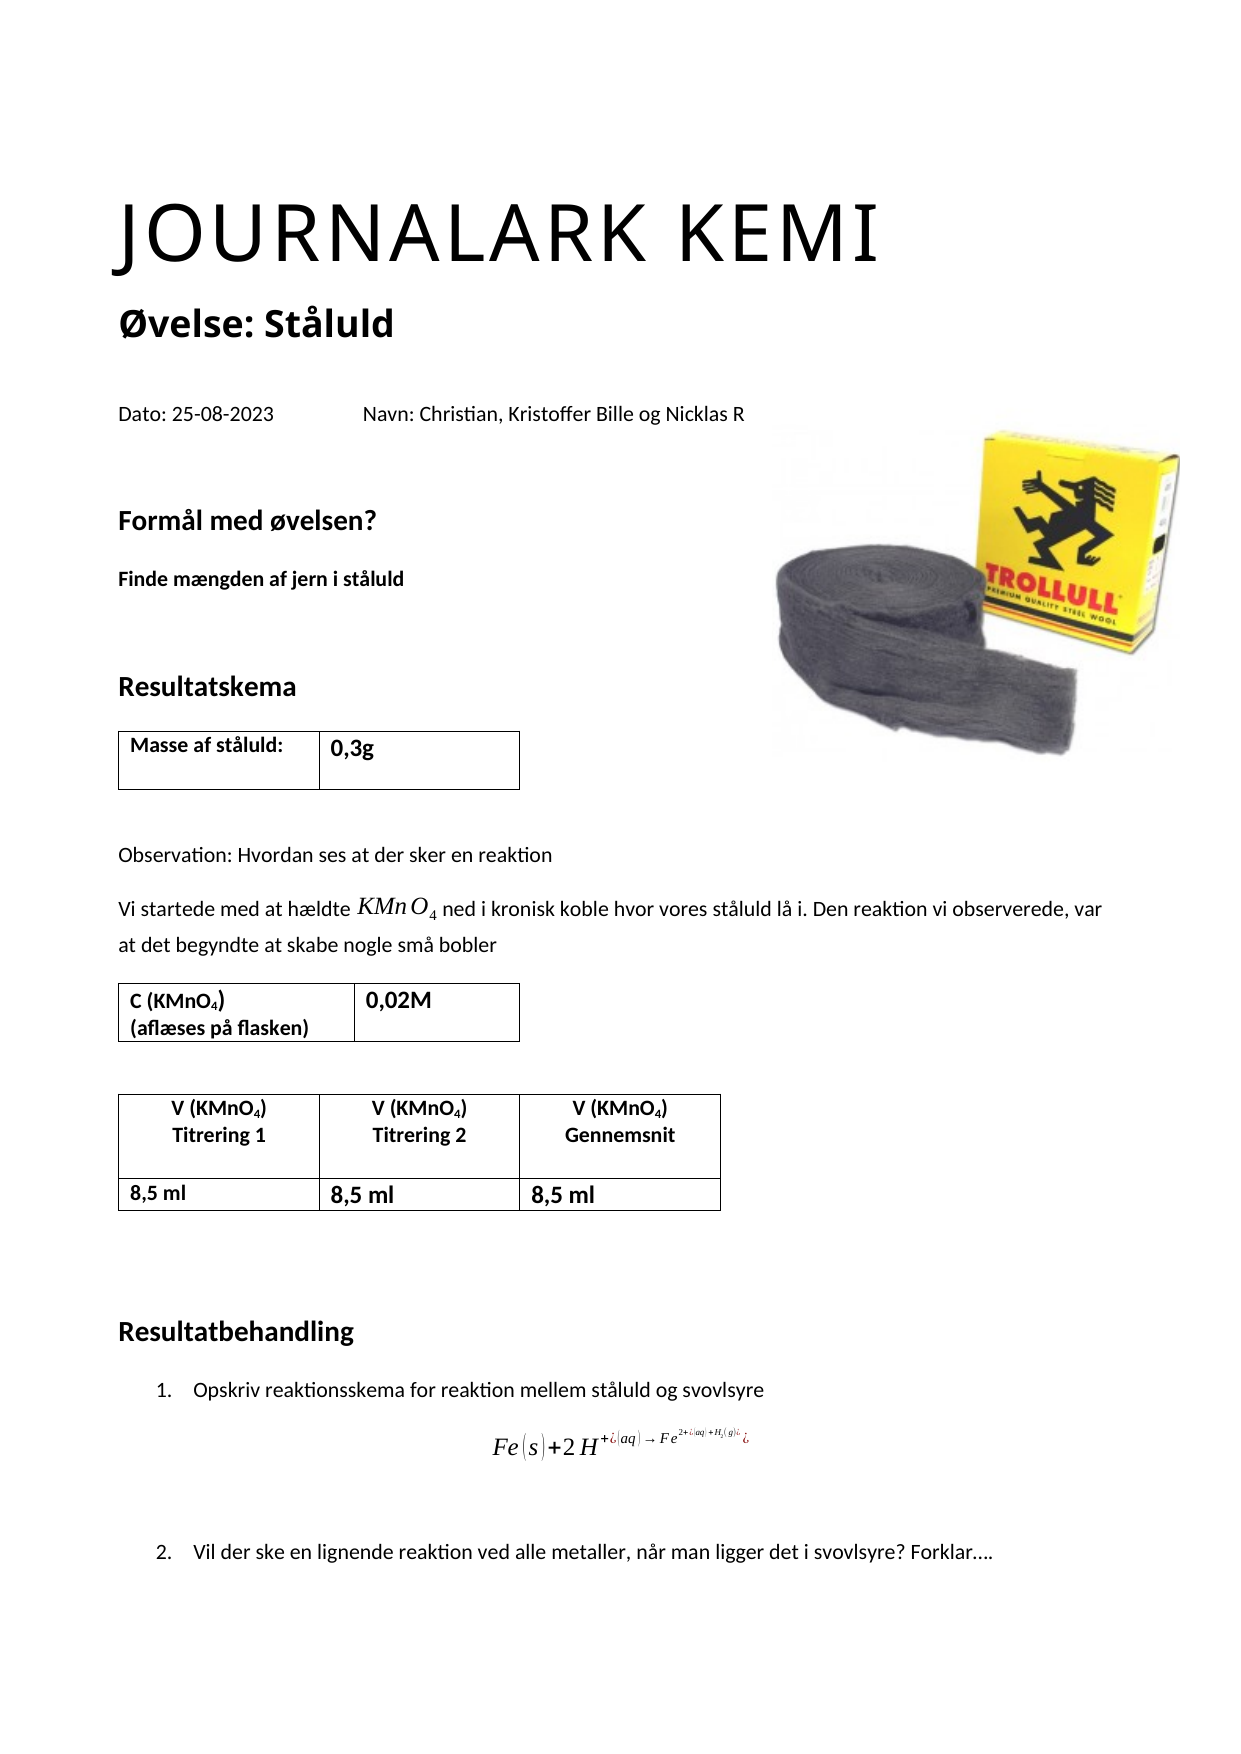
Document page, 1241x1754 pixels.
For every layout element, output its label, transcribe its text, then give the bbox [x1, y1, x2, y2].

table_header V (KMnO4) Titrering 2 [320, 1095, 519, 1178]
table_cell 8,5 ml [320, 1179, 519, 1210]
subtitle Øvelse: Ståluld [118, 297, 1122, 348]
table_header V (KMnO4) Titrering 1 [119, 1095, 319, 1178]
table_cell 8,5 ml [119, 1179, 319, 1210]
table_cell 8,5 ml [520, 1179, 720, 1210]
text Dato: 25-08-2023 Navn: Christian, Kristoffer Bille og Nicklas R [118, 400, 770, 426]
text Vi startede med at hældte ned i kronisk koble hvor vores ståluld lå i. Den reaktion vi observerede, var at det begyndte at skabe nogle små bobler [118, 892, 1122, 958]
text Formål med øvelsen? [118, 502, 770, 538]
table_header Masse af ståluld: [119, 732, 319, 789]
text Resultatbehandling [118, 1313, 1122, 1349]
table_header 0,3g [320, 732, 519, 789]
list Vil der ske en lignende reaktion ved alle metaller, når man ligger det i svovlsyre? Forklar…. [156, 1538, 1122, 1565]
table_header 0,02M [355, 984, 519, 1041]
picture [770, 385, 1179, 794]
table_header C (KMnO4) (aflæses på flasken) [119, 984, 354, 1041]
text Resultatskema [118, 668, 770, 703]
text Observation: Hvordan ses at der sker en reaktion [118, 841, 1122, 868]
table_header V (KMnO4) Gennemsnit [520, 1095, 720, 1178]
title Journalark Kemi [118, 177, 1122, 285]
text Finde mængden af jern i ståluld [118, 565, 770, 592]
list Opskriv reaktionsskema for reaktion mellem ståluld og svovlsyre [156, 1376, 1122, 1403]
